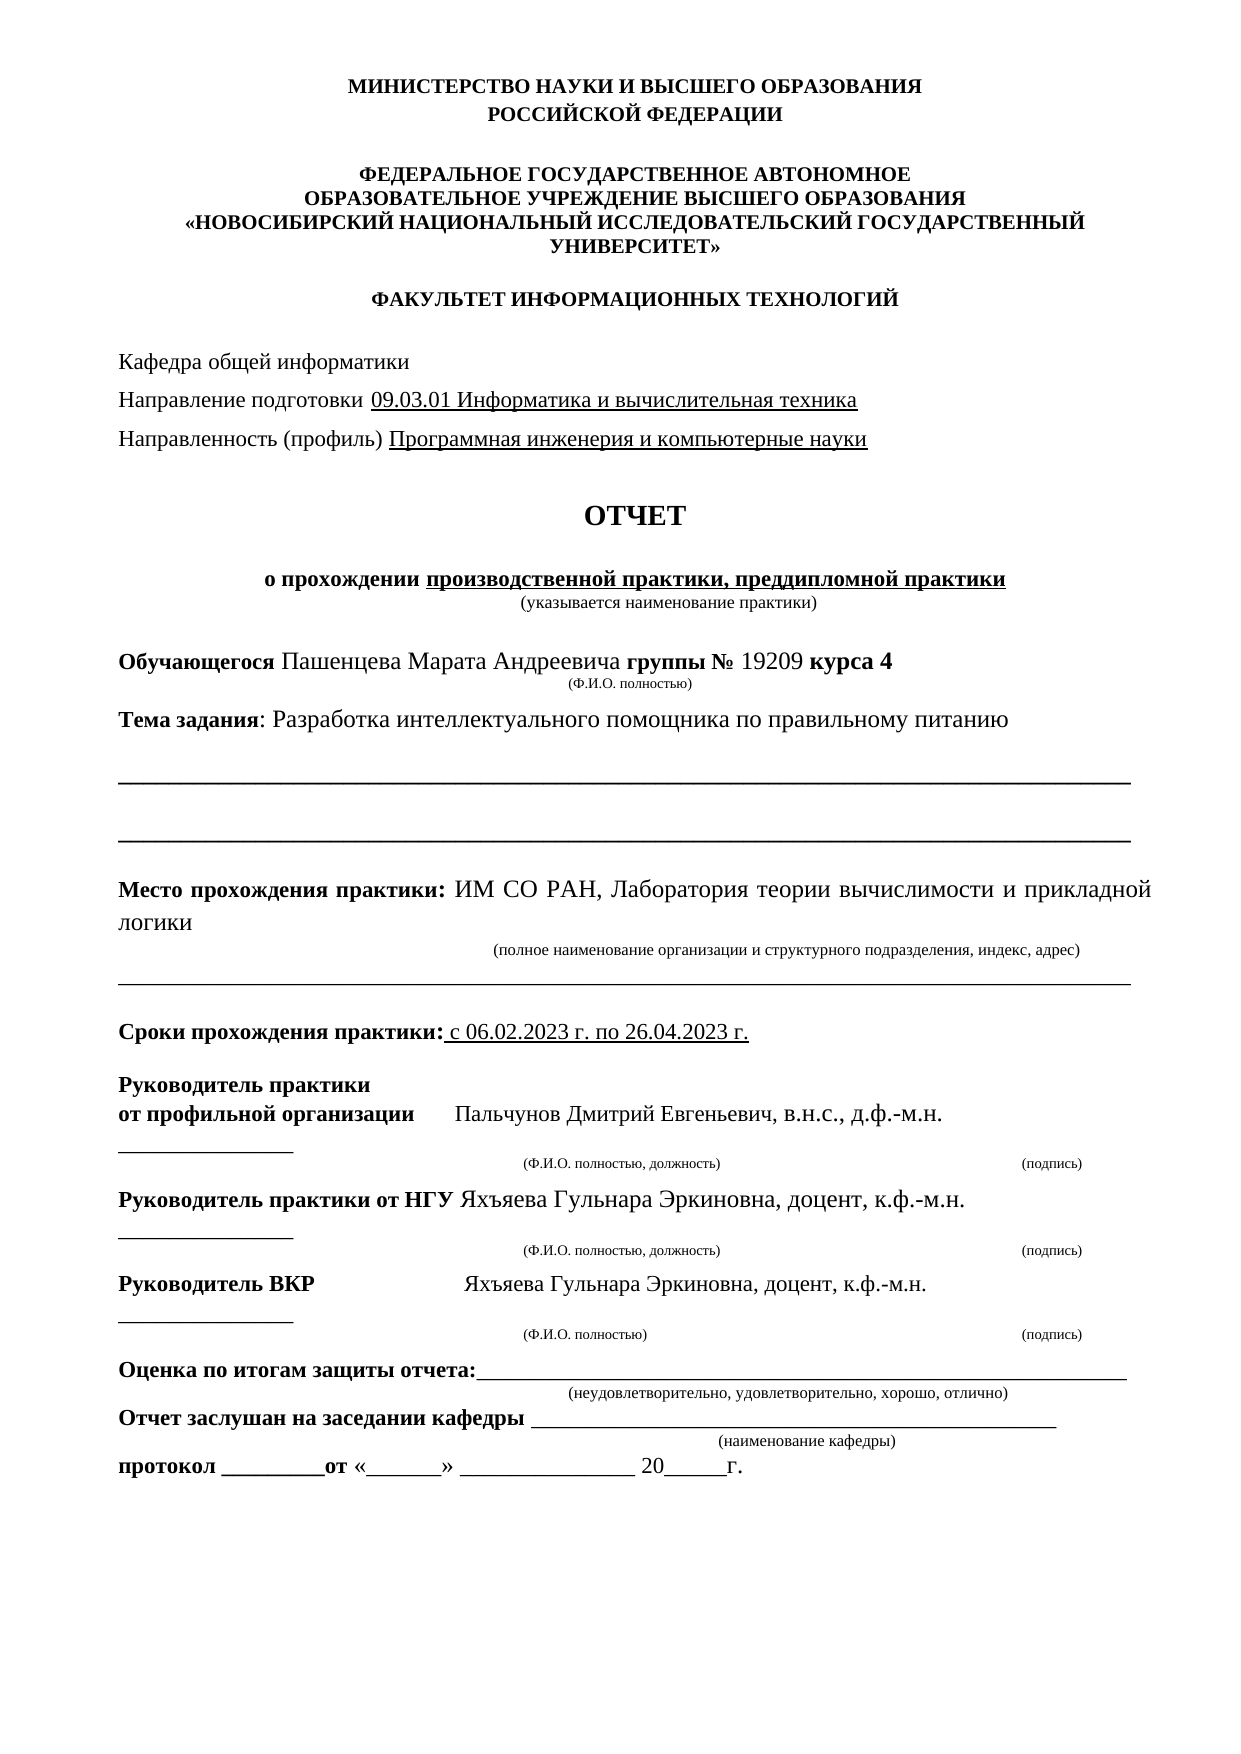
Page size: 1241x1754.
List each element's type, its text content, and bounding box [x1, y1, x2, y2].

text Тема задания: Разработка интеллектуального помощника по правильному питанию [118, 704, 1152, 733]
text _________________________________________________________________________________ [118, 758, 1152, 786]
text (Ф.И.О. полностью, должность) (подпись) [118, 1155, 1152, 1184]
text Оценка по итогам защиты отчета:____________________________________________________ [118, 1354, 1152, 1383]
text Направленность (профиль) Программная инженерия и компьютерные науки [118, 425, 1152, 452]
text ФЕДЕРАЛЬНОЕ ГОСУДАРСТВЕННОЕ АВТОНОМНОЕ [118, 162, 1152, 186]
text _________________________________________________________________________________ [118, 959, 1152, 988]
text Направление подготовки 09.03.01 Информатика и вычислительная техника [118, 387, 1152, 413]
text (Ф.И.О. полностью) [118, 675, 1152, 704]
text (Ф.И.О. полностью, должность) (подпись) [118, 1242, 1152, 1270]
text (указывается наименование практики) [118, 591, 1152, 627]
text Отчет заслушан на заседании кафедры __________________________________________ [118, 1402, 1152, 1431]
text (наименование кафедры) [118, 1431, 1152, 1450]
text ОБРАЗОВАТЕЛЬНОЕ УЧРЕЖДЕНИЕ ВЫСШЕГО ОБРАЗОВАНИЯ [118, 186, 1152, 210]
text (Ф.И.О. полностью) (подпись) [118, 1326, 1152, 1354]
text о прохождении производственной практики, преддипломной практики [118, 565, 1152, 591]
text ФАКУЛЬТЕТ ИНФОРМАЦИОННЫХ ТЕХНОЛОГИЙ [118, 287, 1152, 311]
text Сроки прохождения практики: с 06.02.2023 г. по 26.04.2023 г. [118, 1016, 1152, 1045]
text протокол _________от «______» ______________ 20_____г. [118, 1450, 1152, 1479]
text (неудовлетворительно, удовлетворительно, хорошо, отлично) [118, 1383, 1152, 1402]
text (полное наименование организации и структурного подразделения, индекс, адрес) [118, 940, 1152, 959]
text _________________________________________________________________________________ [118, 816, 1152, 844]
text Кафедра общей информатики [118, 348, 1152, 374]
text РОССИЙСКОЙ ФЕДЕРАЦИИ [118, 101, 1152, 126]
text Руководитель ВКР Яхъяева Гульнара Эркиновна, доцент, к.ф.-м.н. ______________ [118, 1270, 1152, 1326]
text Руководитель практики от НГУ Яхъяева Гульнара Эркиновна, доцент, к.ф.-м.н. ______________ [118, 1184, 1152, 1242]
text Место прохождения практики: ИМ СО РАН, Лаборатория теории вычислимости и прикладной логики [118, 874, 1152, 936]
text Руководитель практики от профильной организации Пальчунов Дмитрий Евгеньевич, в.н.с., д.ф.-м.н. ______________ [118, 1072, 1152, 1155]
text МИНИСТЕРСТВО НАУКИ И ВЫСШЕГО ОБРАЗОВАНИЯ [118, 74, 1152, 98]
text «НОВОСИБИРСКИЙ НАЦИОНАЛЬНЫЙ ИССЛЕДОВАТЕЛЬСКИЙ ГОСУДАРСТВЕННЫЙ УНИВЕРСИТЕТ» [118, 210, 1152, 258]
text Обучающегося Пашенцева Марата Андреевича группы № 19209 курса 4 [118, 646, 1152, 675]
text ОТЧЕТ [118, 498, 1152, 531]
